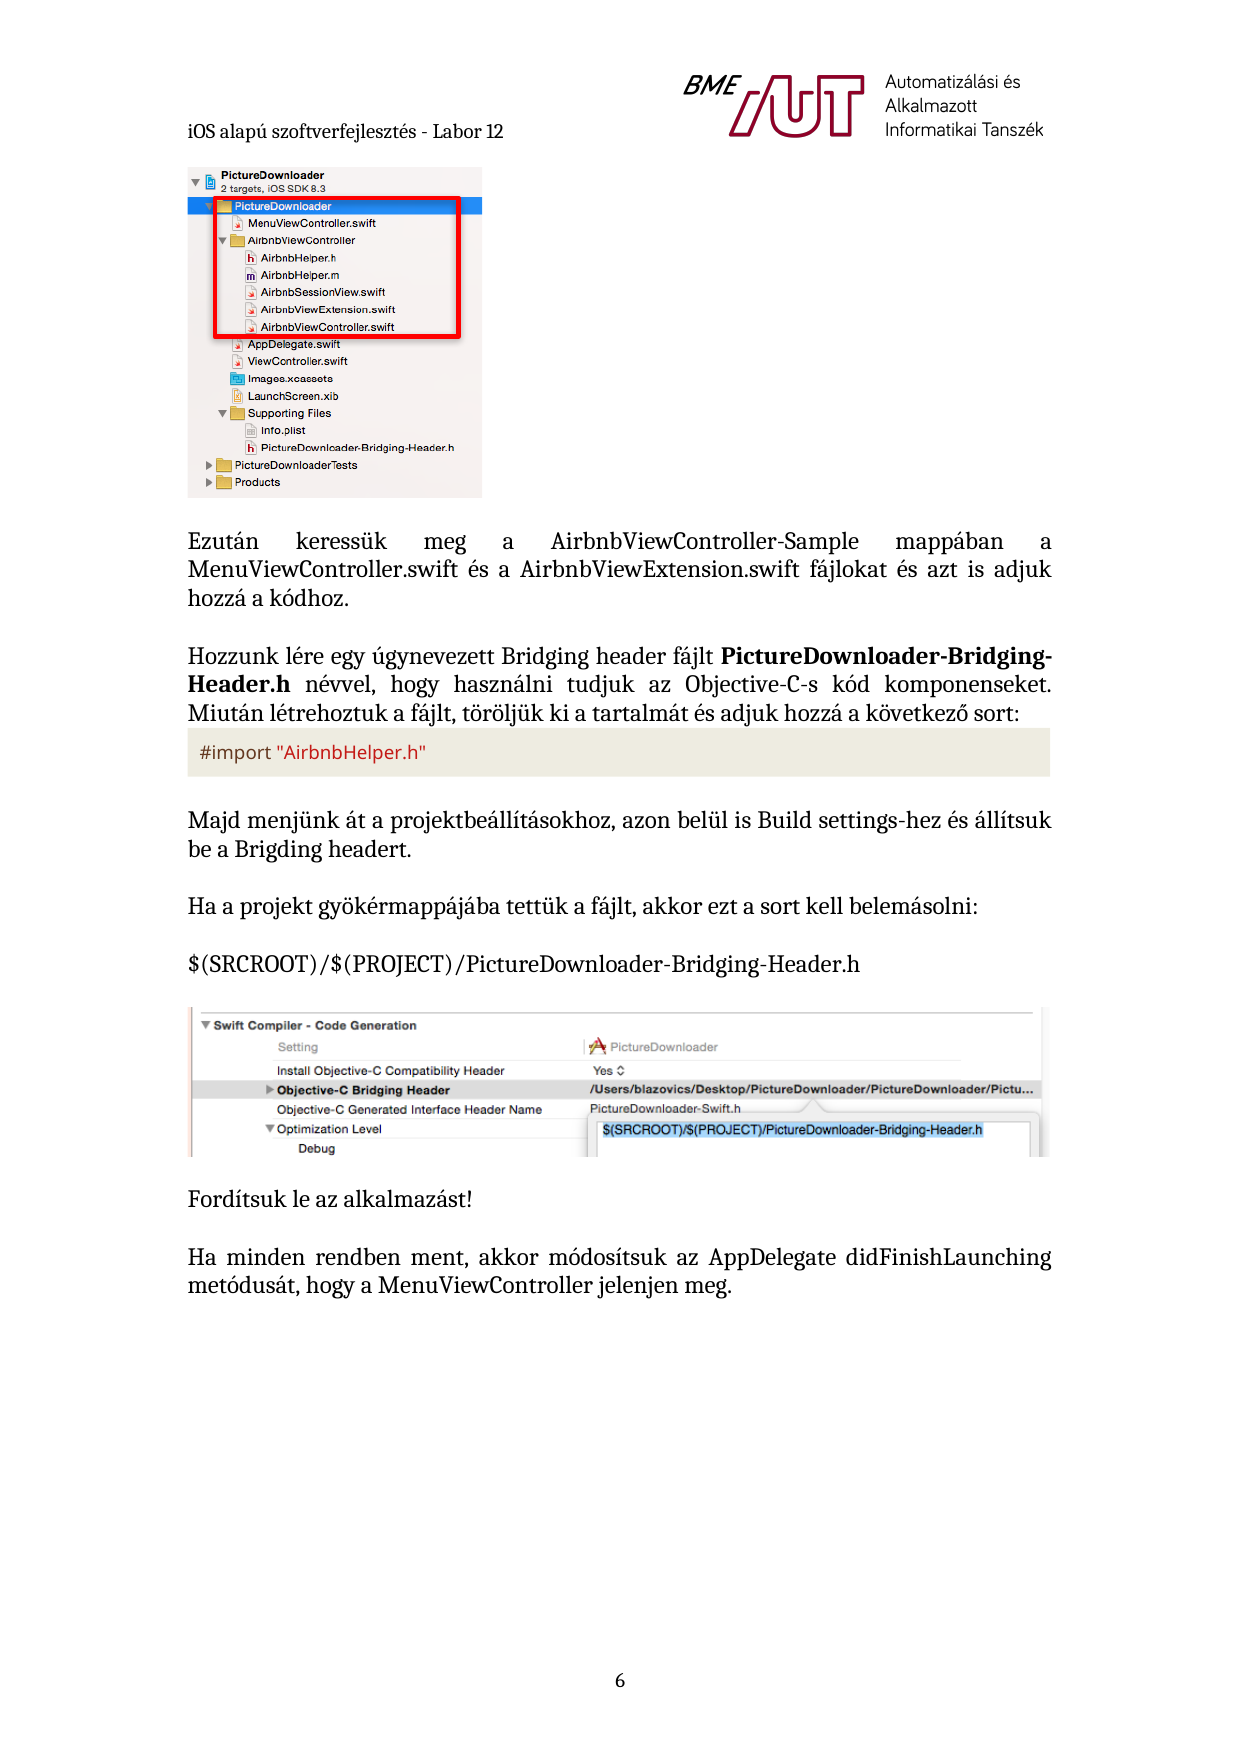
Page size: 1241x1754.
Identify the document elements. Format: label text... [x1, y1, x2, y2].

text $(SRCROOT)/$(PROJECT)/PictureDownloader-Bridging-Header.h [187, 950, 1053, 978]
text Fordítsuk le az alkalmazást! [187, 1185, 1053, 1214]
text Ha a projekt gyökérmappájába tettük a fájlt, akkor ezt a sort kell belemásolni: [187, 892, 1053, 921]
text Ha minden rendben ment, akkor módosítsuk az AppDelegate didFinishLaunching metódusát, hogy a MenuViewController jelenjen meg. [187, 1242, 1053, 1300]
text Hozzunk lére egy úgynevezett Bridging header fájlt PictureDownloader-Bridging-Header.h névvel, hogy használni tudjuk az Objective-C-s kód komponenseket. Miután létrehoztuk a fájlt, töröljük ki a tartalmát és adjuk hozzá a következő sort: [187, 642, 1053, 728]
text Ezután keressük meg a AirbnbViewController-Sample mappában a MenuViewController.swift és a AirbnbViewExtension.swift fájlokat és azt is adjuk hozzá a kódhoz. [187, 527, 1053, 613]
picture [187, 167, 483, 498]
picture [187, 1007, 1050, 1157]
text Majd menjünk át a projektbeállításokhoz, azon belül is Build settings-hez és állítsuk be a Brigding headert. [187, 806, 1053, 863]
picture [683, 73, 1044, 139]
